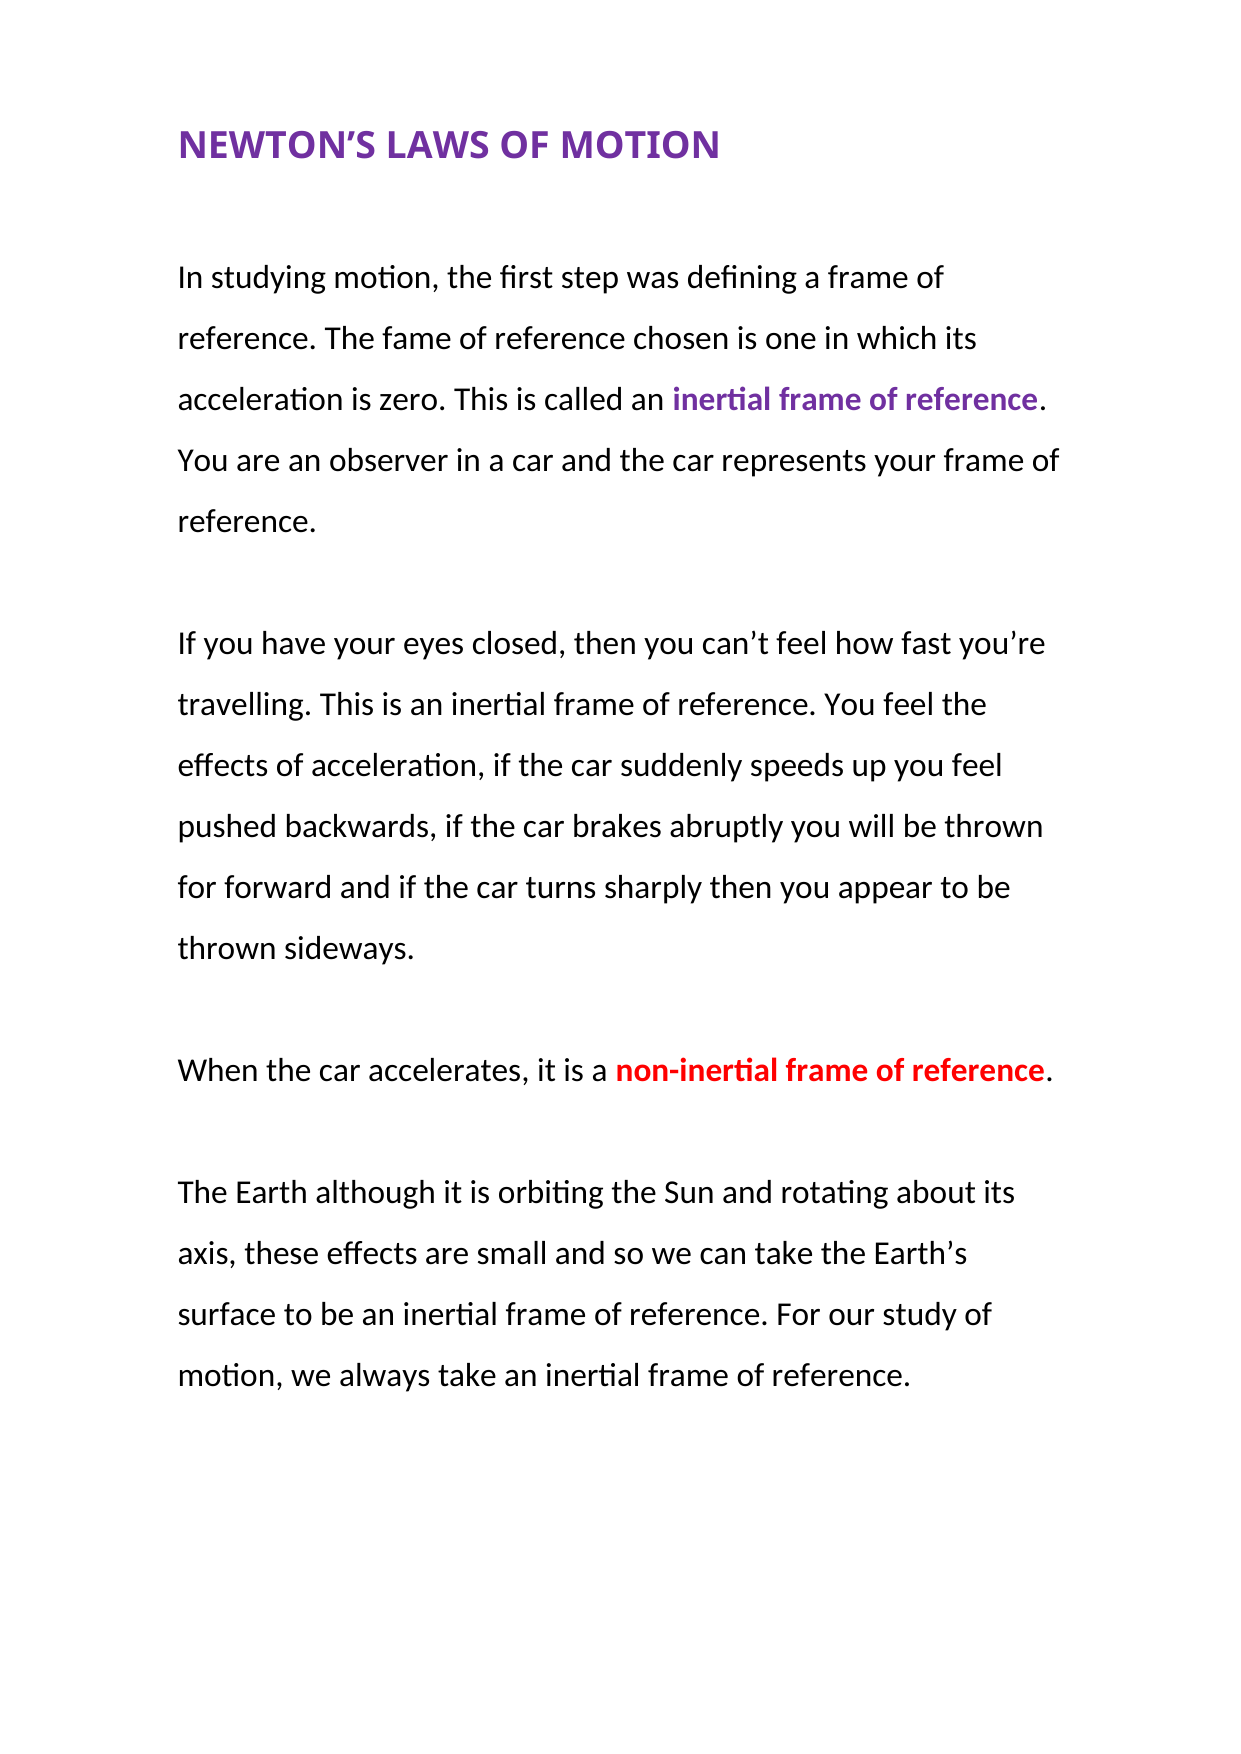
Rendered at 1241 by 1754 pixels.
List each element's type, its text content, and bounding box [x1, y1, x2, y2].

text The Earth although it is orbiting the Sun and rotating about its axis, these effects are small and so we can take the Earth’s surface to be an inertial frame of reference. For our study of motion, we always take an inertial frame of reference. [177, 1171, 1063, 1395]
text When the car accelerates, it is a non-inertial frame of reference. [177, 1049, 1063, 1090]
text NEWTON’S LAWS OF MOTION [177, 118, 1063, 169]
text In studying motion, the first step was defining a frame of reference. The fame of reference chosen is one in which its acceleration is zero. This is called an inertial frame of reference. You are an observer in a car and the car represents your frame of reference. [177, 256, 1063, 541]
text If you have your eyes closed, then you can’t feel how fast you’re travelling. This is an inertial frame of reference. You feel the effects of acceleration, if the car suddenly speeds up you feel pushed backwards, if the car brakes abruptly you will be thrown for forward and if the car turns sharply then you appear to be thrown sideways. [177, 622, 1063, 968]
